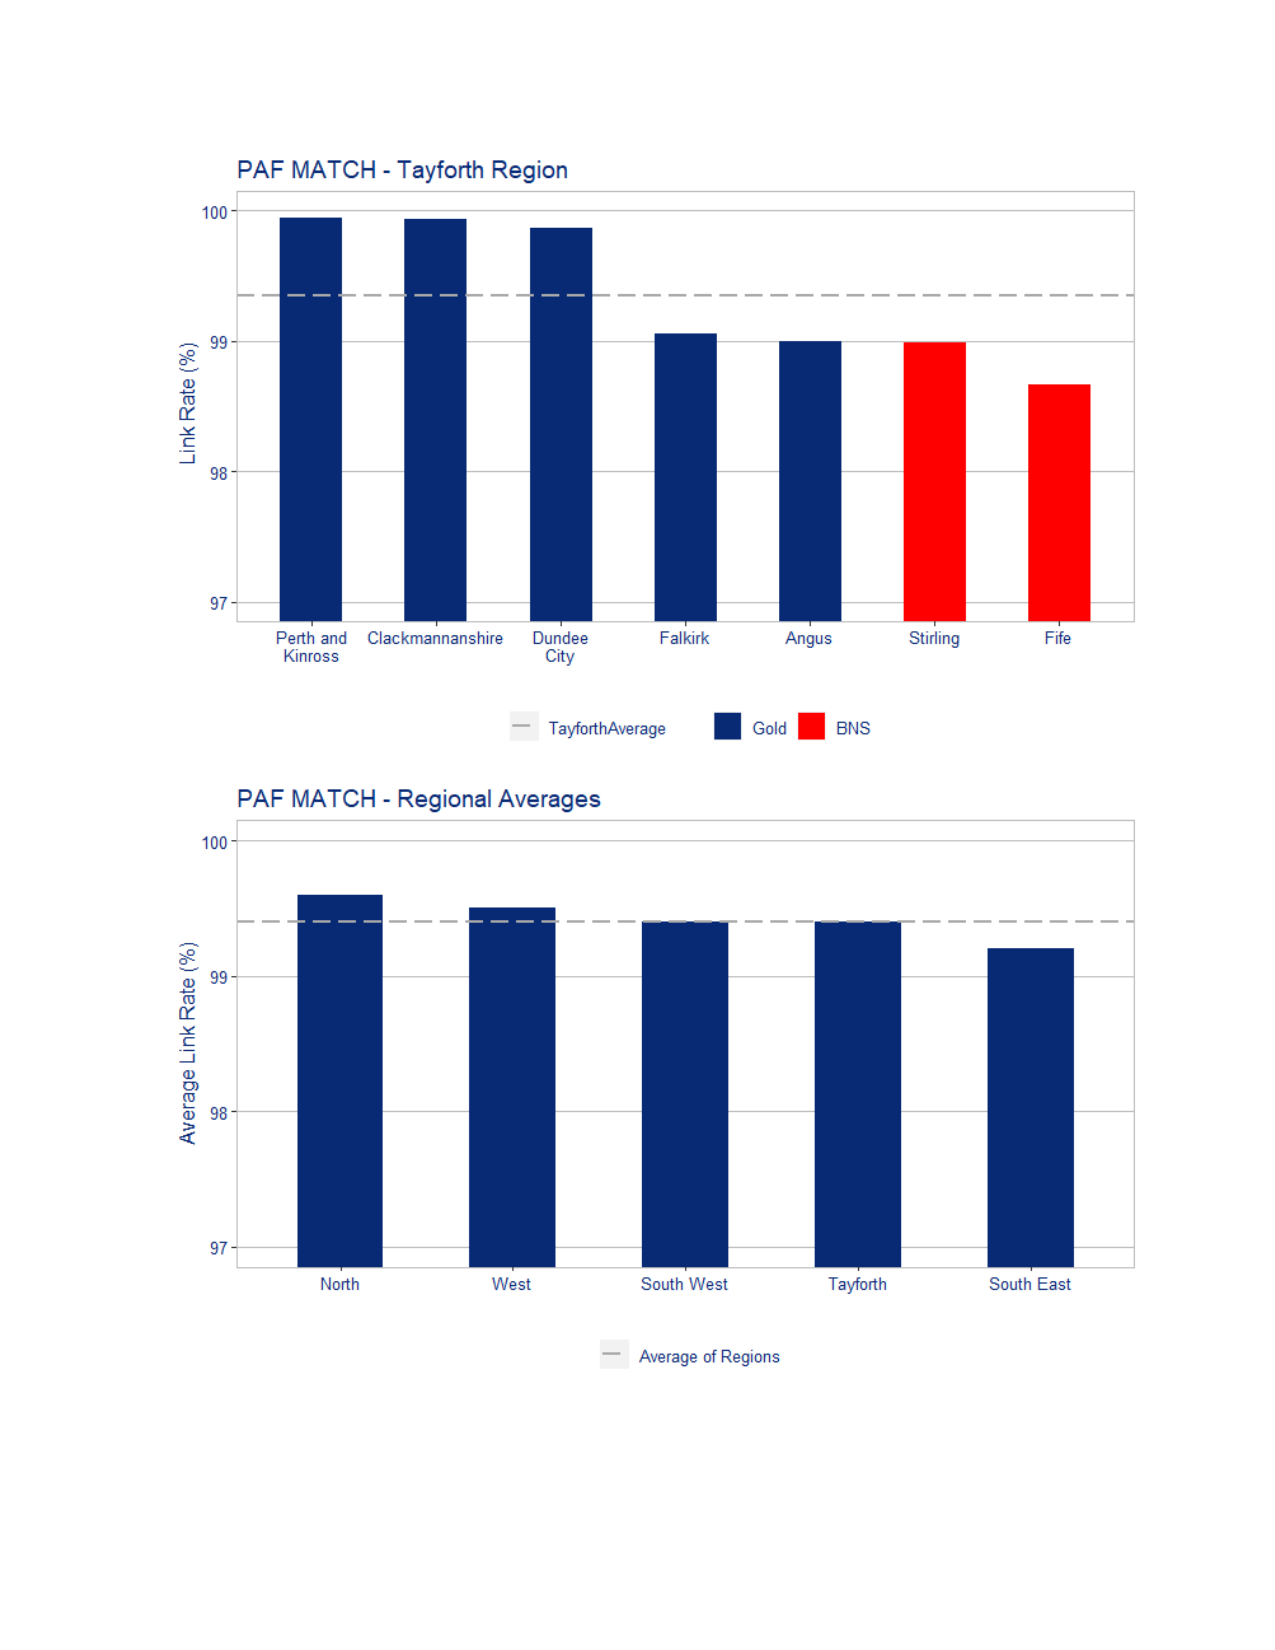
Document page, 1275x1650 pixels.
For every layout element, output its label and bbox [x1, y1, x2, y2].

picture [168, 778, 1144, 1388]
picture [168, 150, 1144, 760]
